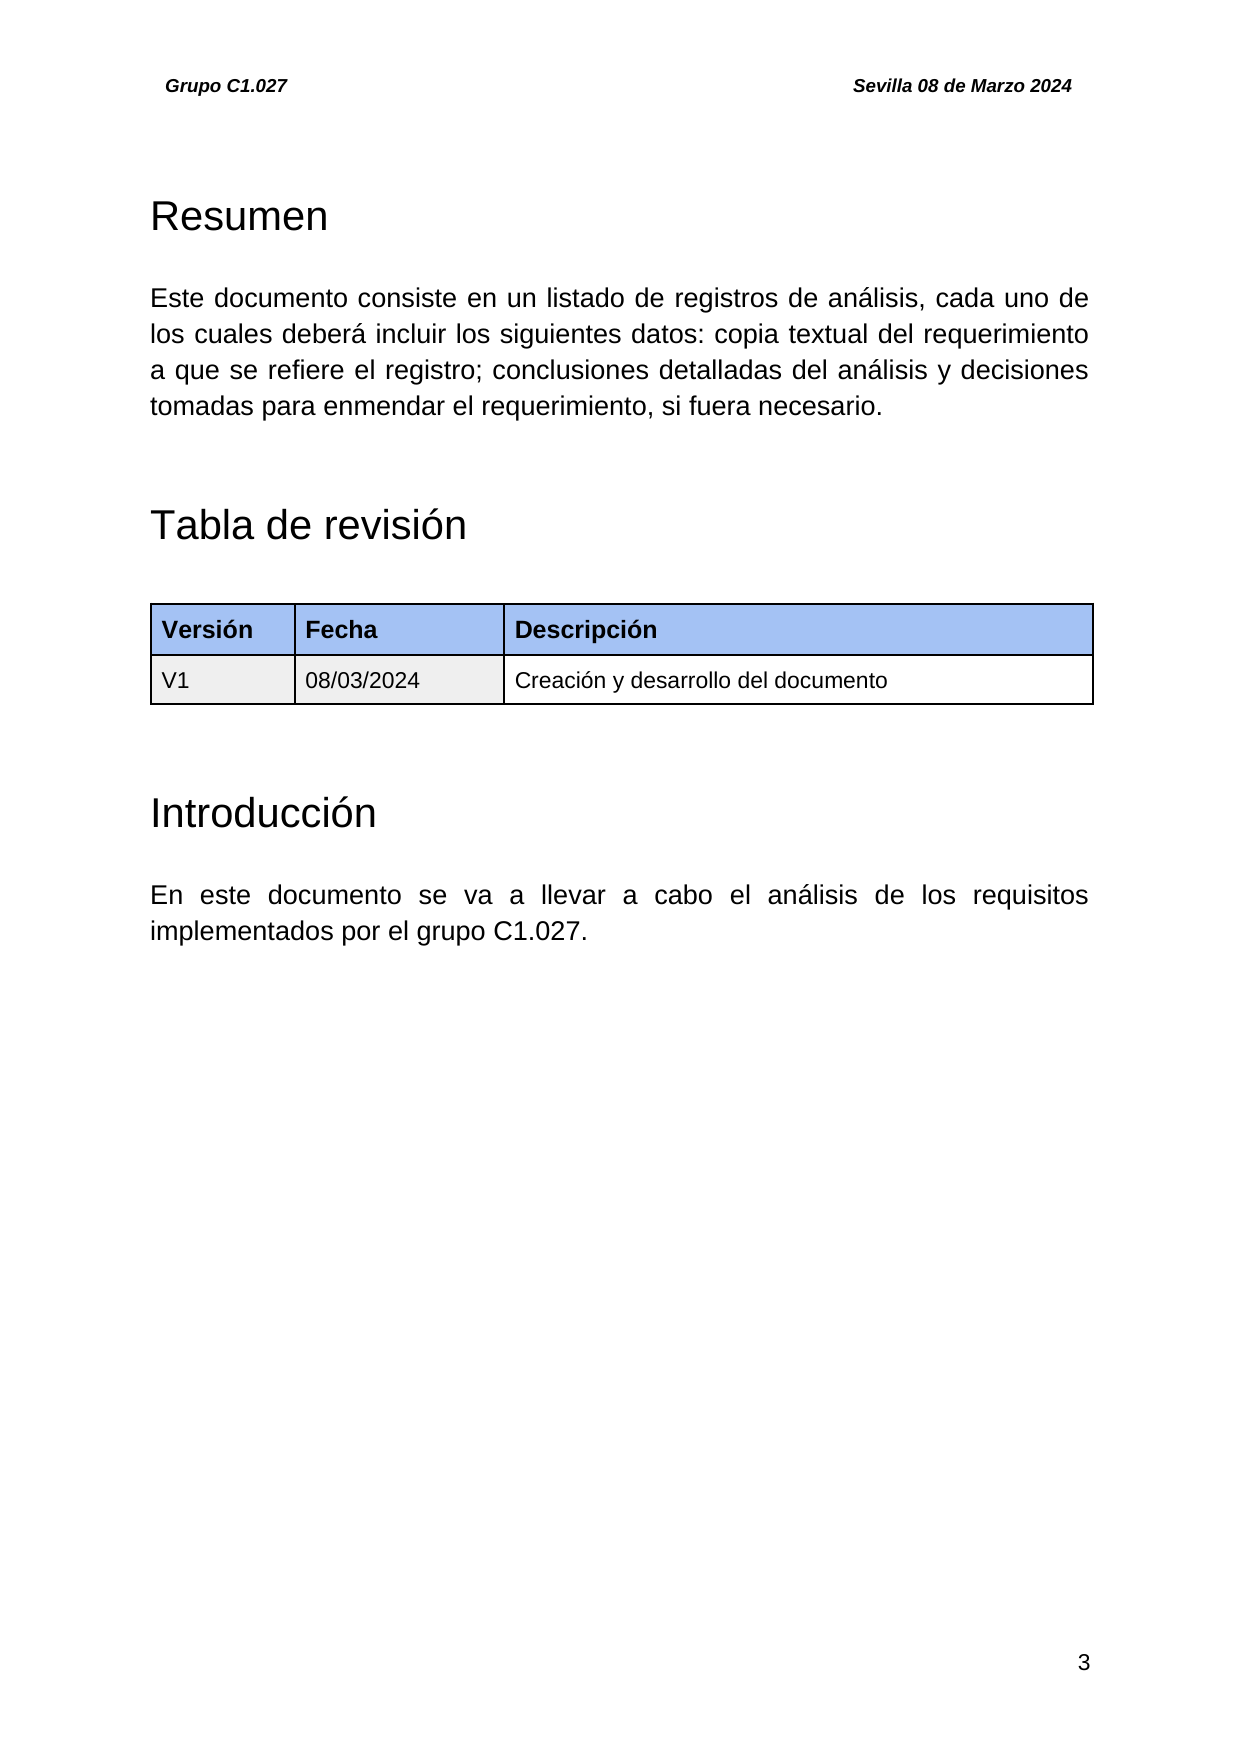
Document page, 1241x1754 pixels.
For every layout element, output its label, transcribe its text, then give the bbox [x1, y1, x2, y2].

text Este documento consiste en un listado de registros de análisis, cada uno de los cuales deberá incluir los siguientes datos: copia textual del requerimiento a que se refiere el registro; conclusiones detalladas del análisis y decisiones tomadas para enmendar el requerimiento, si fuera necesario. [150, 282, 1090, 421]
subtitle Resumen [150, 192, 1090, 239]
subtitle Tabla de revisión [150, 501, 1090, 549]
table_cell Creación y desarrollo del documento [505, 656, 1092, 703]
subtitle Introducción [150, 788, 1090, 836]
table_cell 08/03/2024 [296, 656, 503, 703]
table_cell V1 [152, 656, 294, 703]
table_header Versión [152, 605, 294, 654]
table_header Fecha [296, 605, 503, 654]
table_header Descripción [505, 605, 1092, 654]
text En este documento se va a llevar a cabo el análisis de los requisitos implementados por el grupo C1.027. [150, 879, 1090, 946]
